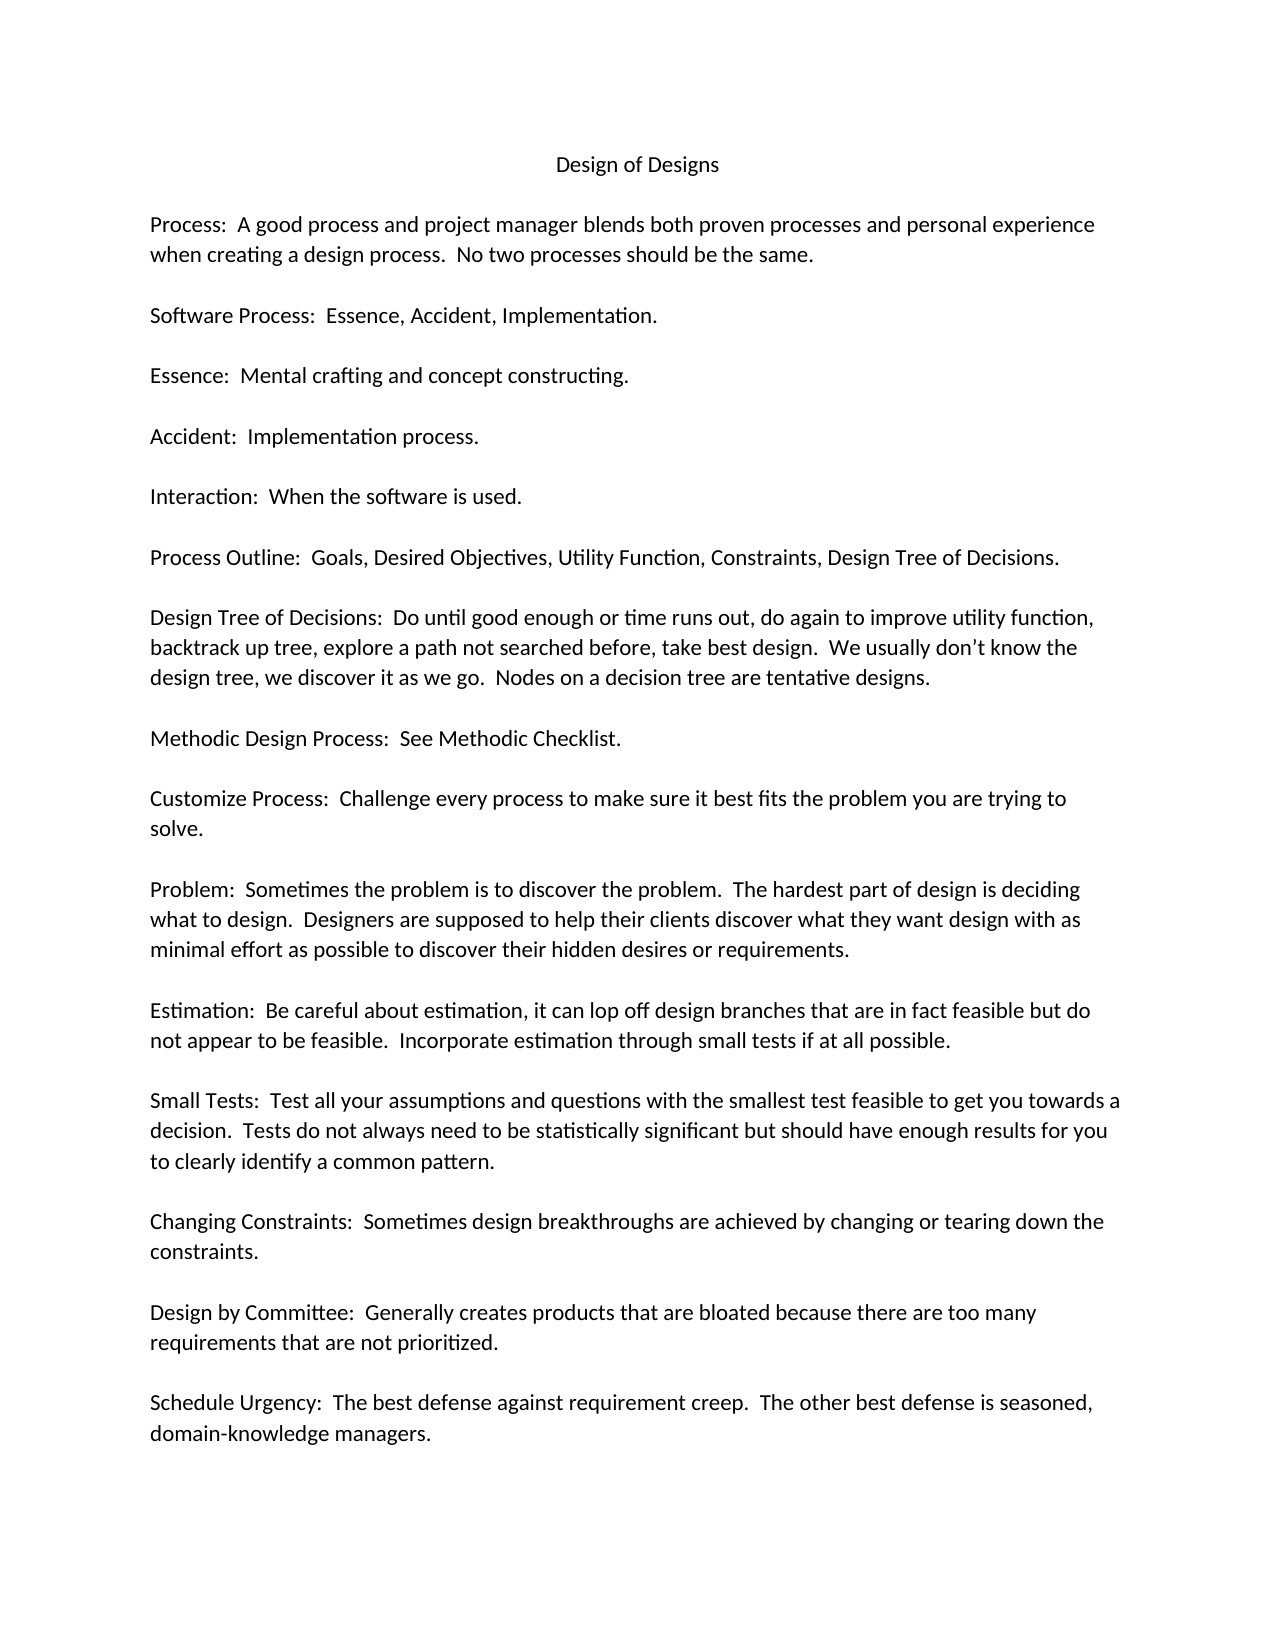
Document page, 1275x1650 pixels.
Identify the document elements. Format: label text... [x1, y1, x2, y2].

text Design of Designs [150, 150, 1125, 178]
text Process: A good process and project manager blends both proven processes and personal experience when creating a design process. No two processes should be the same. [150, 210, 1125, 269]
text Interaction: When the software is used. [150, 482, 1125, 510]
text Problem: Sometimes the problem is to discover the problem. The hardest part of design is deciding what to design. Designers are supposed to help their clients discover what they want design with as minimal effort as possible to discover their hidden desires or requirements. [150, 875, 1125, 963]
text Methodic Design Process: See Methodic Checklist. [150, 724, 1125, 752]
text Software Process: Essence, Accident, Implementation. [150, 301, 1125, 329]
text Small Tests: Test all your assumptions and questions with the smallest test feasible to get you towards a decision. Tests do not always need to be statistically significant but should have enough results for you to clearly identify a common pattern. [150, 1086, 1125, 1175]
text Schedule Urgency: The best defense against requirement creep. The other best defense is seasoned, domain-knowledge managers. [150, 1388, 1125, 1447]
text Design by Committee: Generally creates products that are bloated because there are too many requirements that are not prioritized. [150, 1298, 1125, 1356]
text Customize Process: Challenge every process to make sure it best fits the problem you are trying to solve. [150, 784, 1125, 843]
text Accident: Implementation process. [150, 422, 1125, 450]
text Essence: Mental crafting and concept constructing. [150, 361, 1125, 389]
text Estimation: Be careful about estimation, it can lop off design branches that are in fact feasible but do not appear to be feasible. Incorporate estimation through small tests if at all possible. [150, 996, 1125, 1054]
text Design Tree of Decisions: Do until good enough or time runs out, do again to improve utility function, backtrack up tree, explore a path not searched before, take best design. We usually don’t know the design tree, we discover it as we go. Nodes on a decision tree are tentative designs. [150, 603, 1125, 692]
text Changing Constraints: Sometimes design breakthroughs are achieved by changing or tearing down the constraints. [150, 1207, 1125, 1266]
text Process Outline: Goals, Desired Objectives, Utility Function, Constraints, Design Tree of Decisions. [150, 543, 1125, 571]
